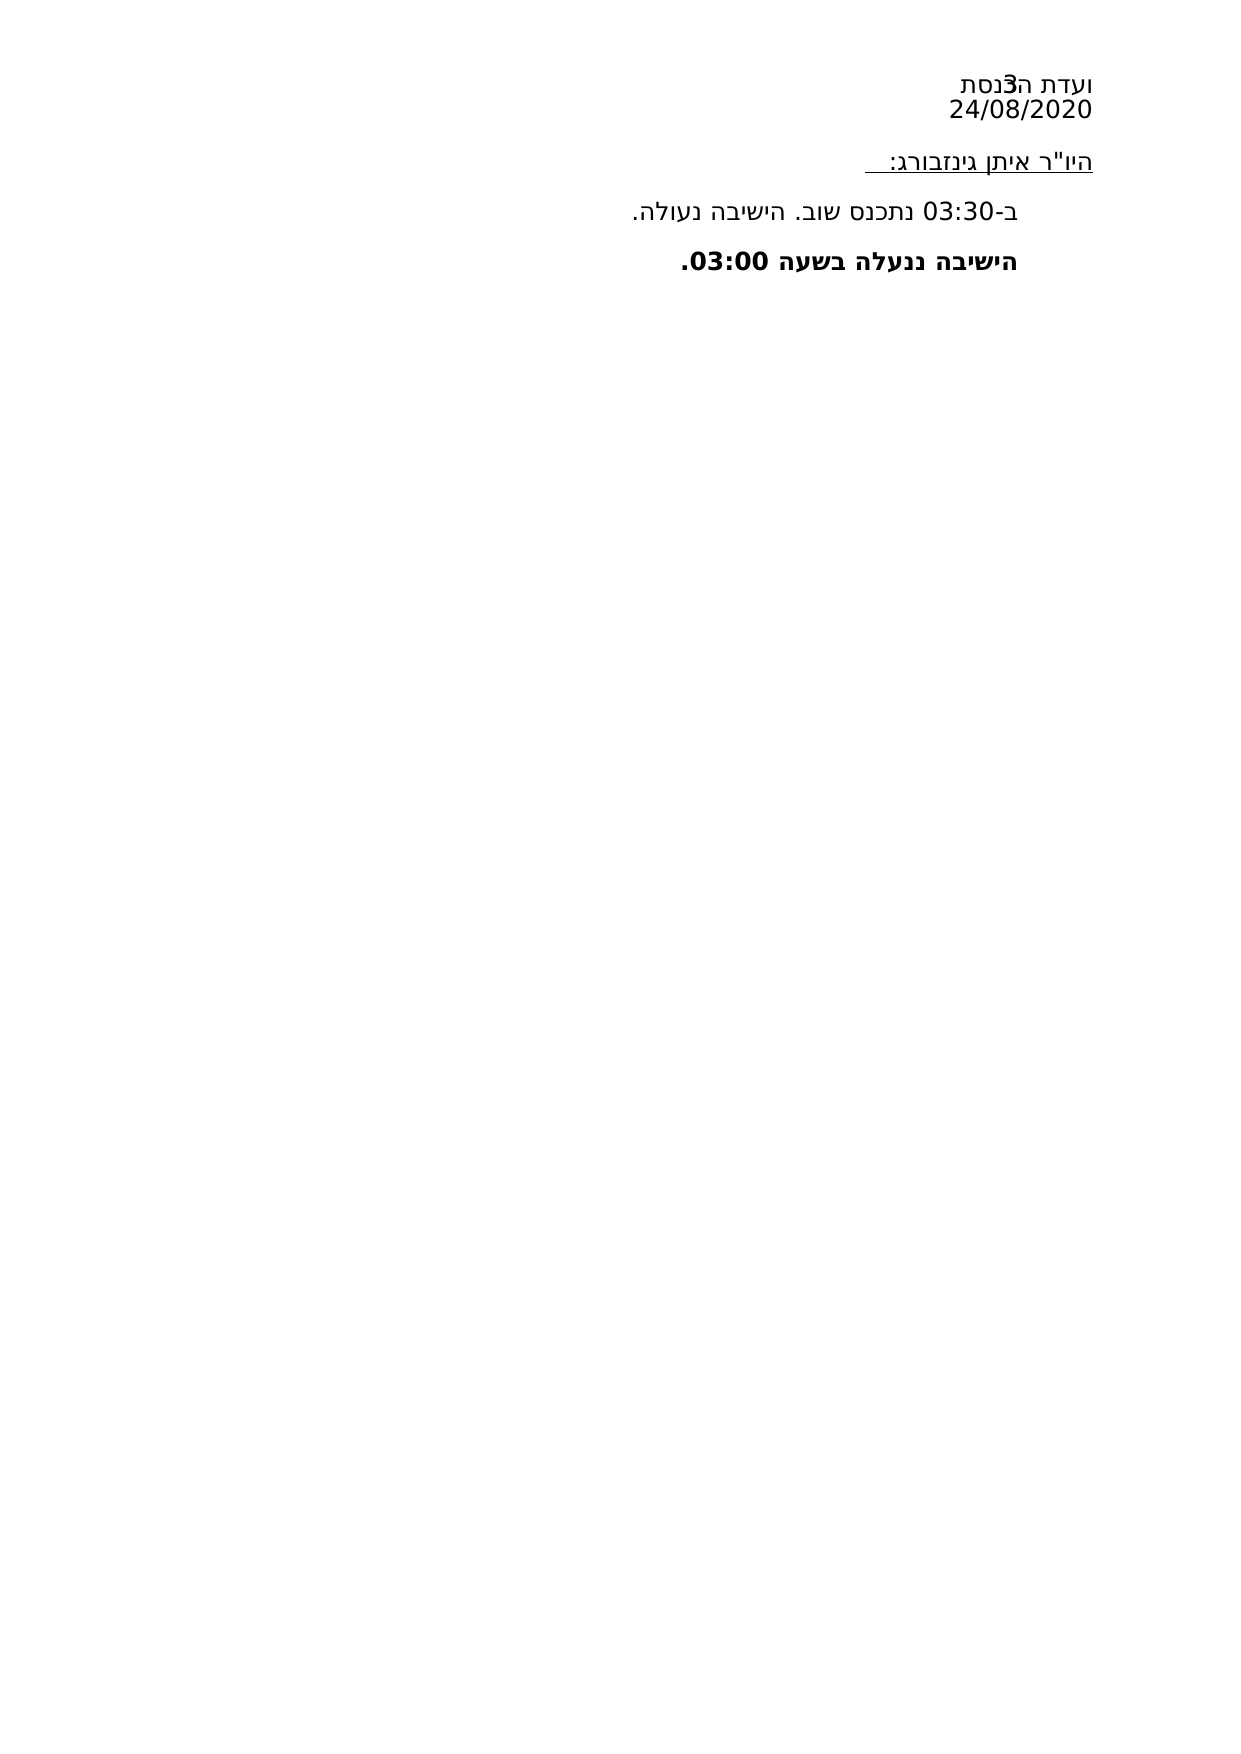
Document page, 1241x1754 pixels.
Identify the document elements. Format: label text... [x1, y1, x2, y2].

text ב-03:30 נתכנס שוב. הישיבה נעולה. [147, 200, 1093, 225]
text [147, 150, 1093, 175]
text << סיום >> הישיבה ננעלה בשעה 03:00. << סיום >> [147, 250, 1093, 275]
